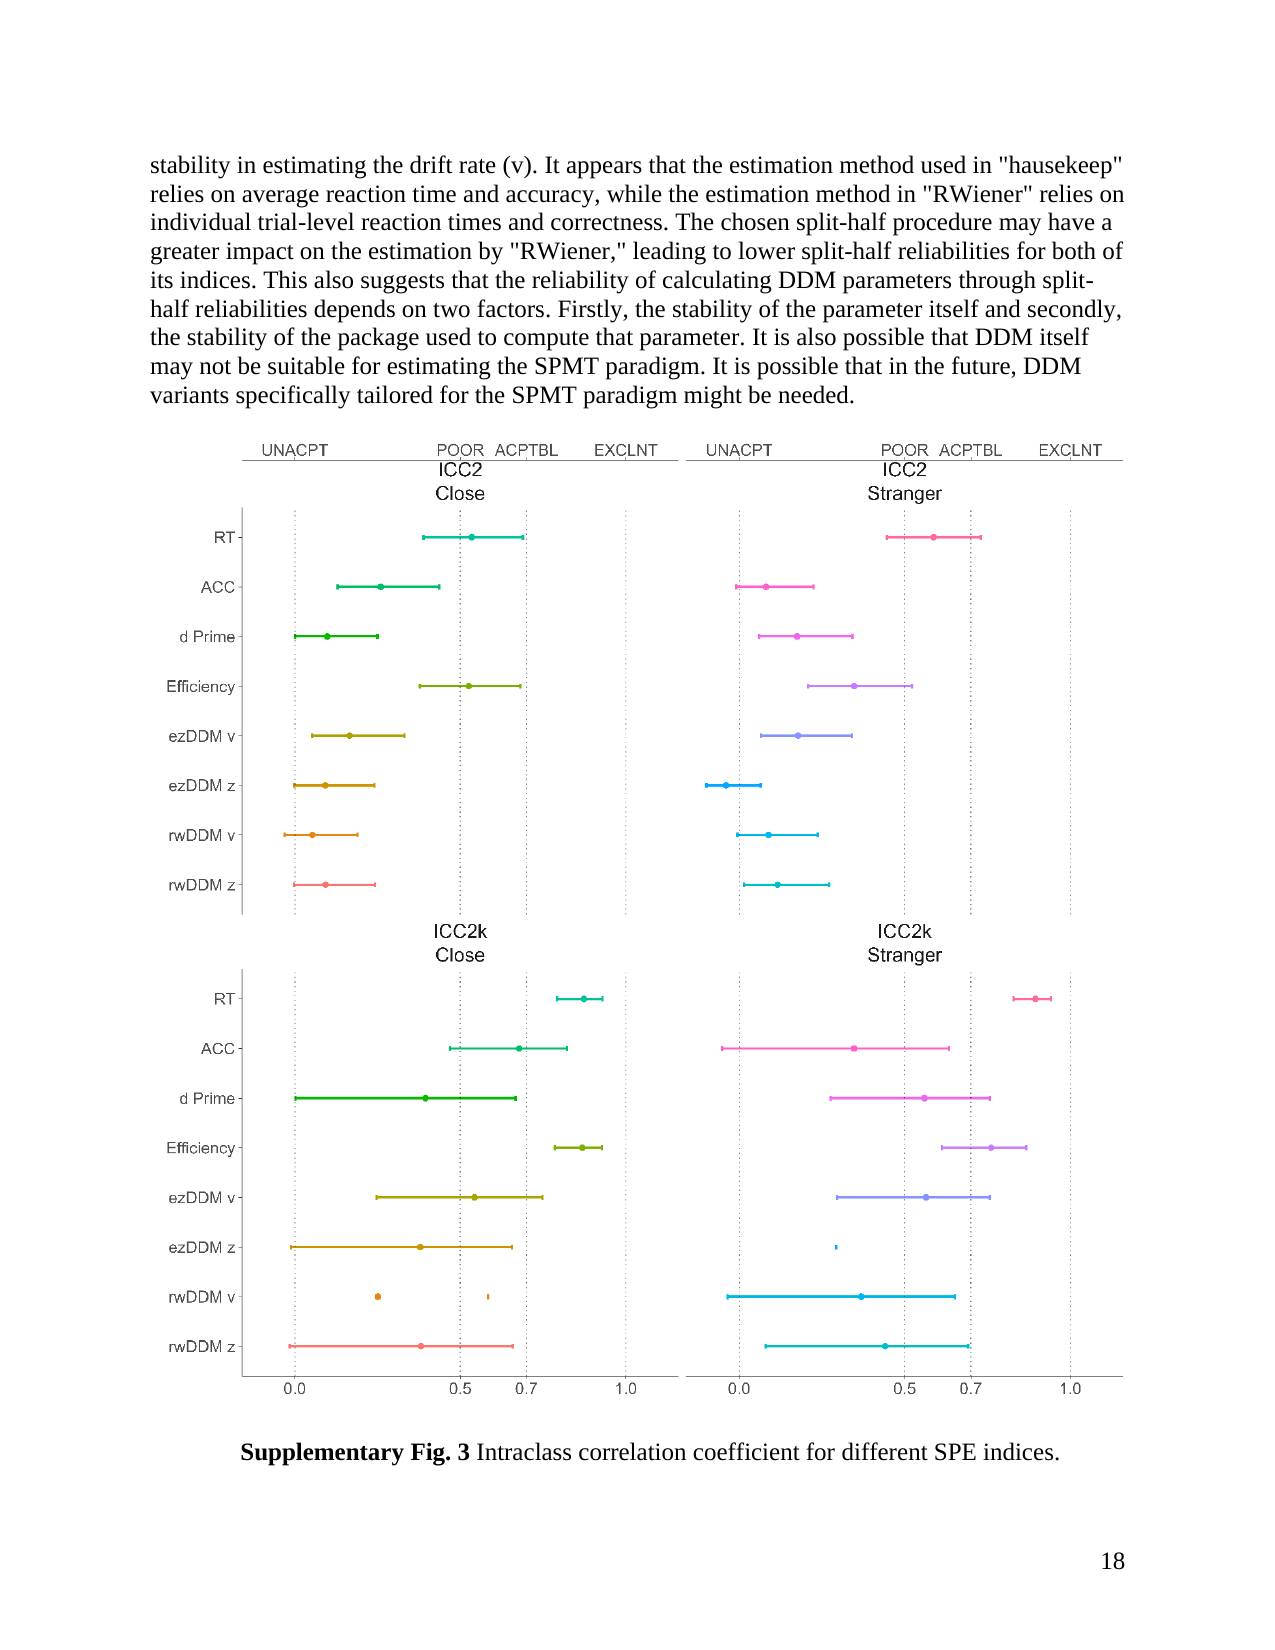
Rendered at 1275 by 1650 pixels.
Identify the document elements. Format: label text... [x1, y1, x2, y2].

picture [150, 437, 1125, 1413]
text Supplementary Fig. 3 Intraclass correlation coefficient for different SPE indices. [150, 1437, 1125, 1466]
